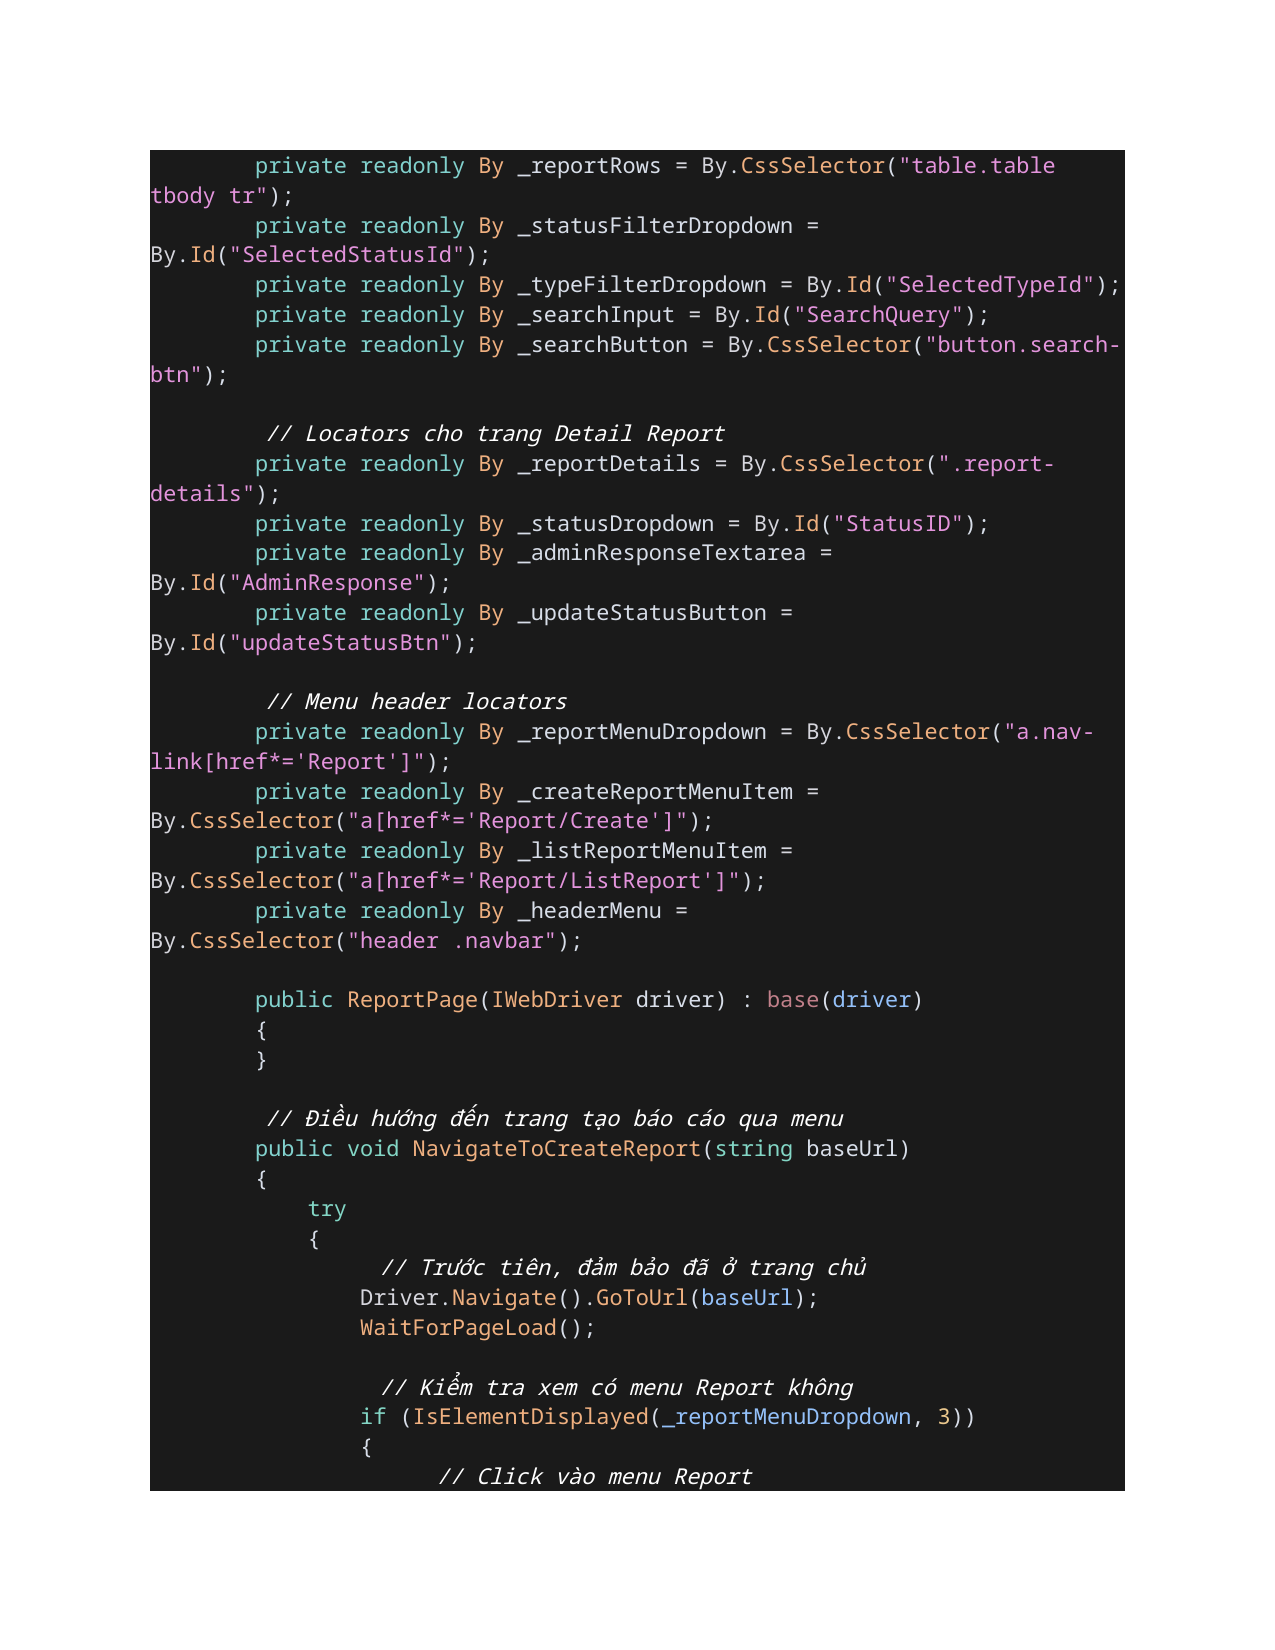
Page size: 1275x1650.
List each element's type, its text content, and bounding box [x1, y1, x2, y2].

text private readonly By _searchInput = By.Id("SearchQuery"); [150, 299, 1125, 329]
text private readonly By _reportDetails = By.CssSelector(".report-details"); [150, 448, 1125, 507]
text private readonly By _updateStatusButton = By.Id("updateStatusBtn"); [150, 597, 1125, 656]
text private readonly By _statusDropdown = By.Id("StatusID"); [150, 507, 1125, 537]
text private readonly By _statusFilterDropdown = By.Id("SelectedStatusId"); [150, 209, 1125, 269]
text if (IsElementDisplayed(_reportMenuDropdown, 3)) [150, 1401, 1125, 1431]
text // Click vào menu Report [150, 1461, 1125, 1491]
text Driver.Navigate().GoToUrl(baseUrl); [150, 1282, 1125, 1312]
text // Locators cho trang Detail Report [150, 418, 1125, 448]
text private readonly By _createReportMenuItem = By.CssSelector("a[href*='Report/Create']"); [150, 776, 1125, 835]
text private readonly By _searchButton = By.CssSelector("button.search-btn"); [150, 329, 1125, 388]
text private readonly By _reportMenuDropdown = By.CssSelector("a.nav-link[href*='Report']"); [150, 716, 1125, 776]
text public ReportPage(IWebDriver driver) : base(driver) [150, 984, 1125, 1014]
text { [150, 1222, 1125, 1252]
text // Trước tiên, đảm bảo đã ở trang chủ [150, 1252, 1125, 1282]
text { [150, 1014, 1125, 1044]
text try [150, 1193, 1125, 1222]
text public void NavigateToCreateReport(string baseUrl) [150, 1133, 1125, 1163]
text private readonly By _adminResponseTextarea = By.Id("AdminResponse"); [150, 537, 1125, 597]
text { [150, 1163, 1125, 1193]
text // Kiểm tra xem có menu Report không [150, 1371, 1125, 1401]
text // Menu header locators [150, 686, 1125, 716]
text { [150, 1431, 1125, 1461]
text private readonly By _typeFilterDropdown = By.Id("SelectedTypeId"); [150, 269, 1125, 299]
text private readonly By _reportRows = By.CssSelector("table.table tbody tr"); [150, 150, 1125, 209]
text } [150, 1044, 1125, 1073]
text WaitForPageLoad(); [150, 1312, 1125, 1342]
text private readonly By _listReportMenuItem = By.CssSelector("a[href*='Report/ListReport']"); [150, 835, 1125, 895]
text // Điều hướng đến trang tạo báo cáo qua menu [150, 1103, 1125, 1133]
text private readonly By _headerMenu = By.CssSelector("header .navbar"); [150, 895, 1125, 954]
